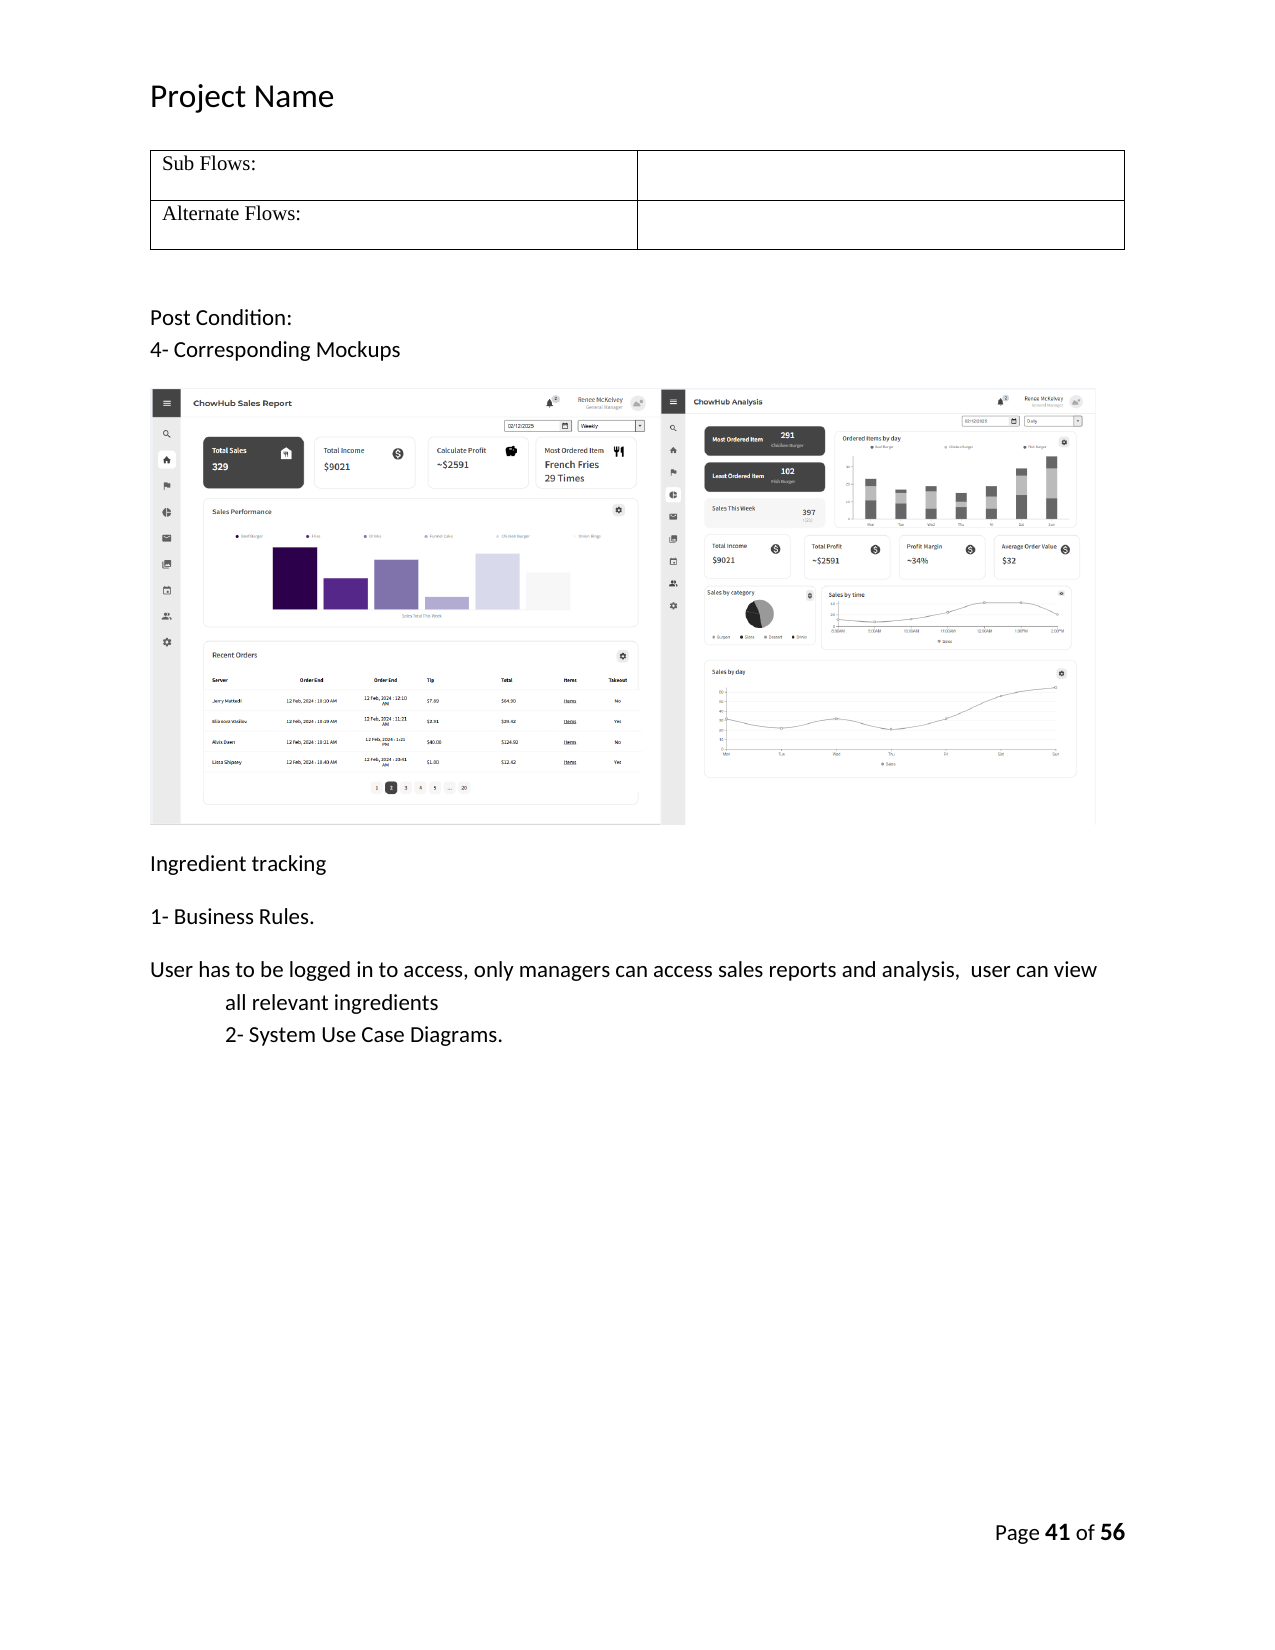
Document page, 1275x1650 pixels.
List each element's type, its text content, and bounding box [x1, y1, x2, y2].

table_cell [638, 201, 1124, 249]
text 1- Business Rules. [150, 902, 1125, 931]
table_cell [638, 151, 1124, 199]
table_cell Alternate Flows: [151, 201, 637, 249]
text Ingredient tracking [150, 849, 1125, 877]
table_cell Sub Flows: [151, 151, 637, 199]
text Post Condition: 4- Corresponding Mockups [150, 303, 1125, 363]
text User has to be logged in to access, only managers can access sales reports and analysis, user can view all relevant ingredients 2- System Use Case Diagrams. [150, 956, 1125, 1048]
picture [150, 388, 1096, 825]
